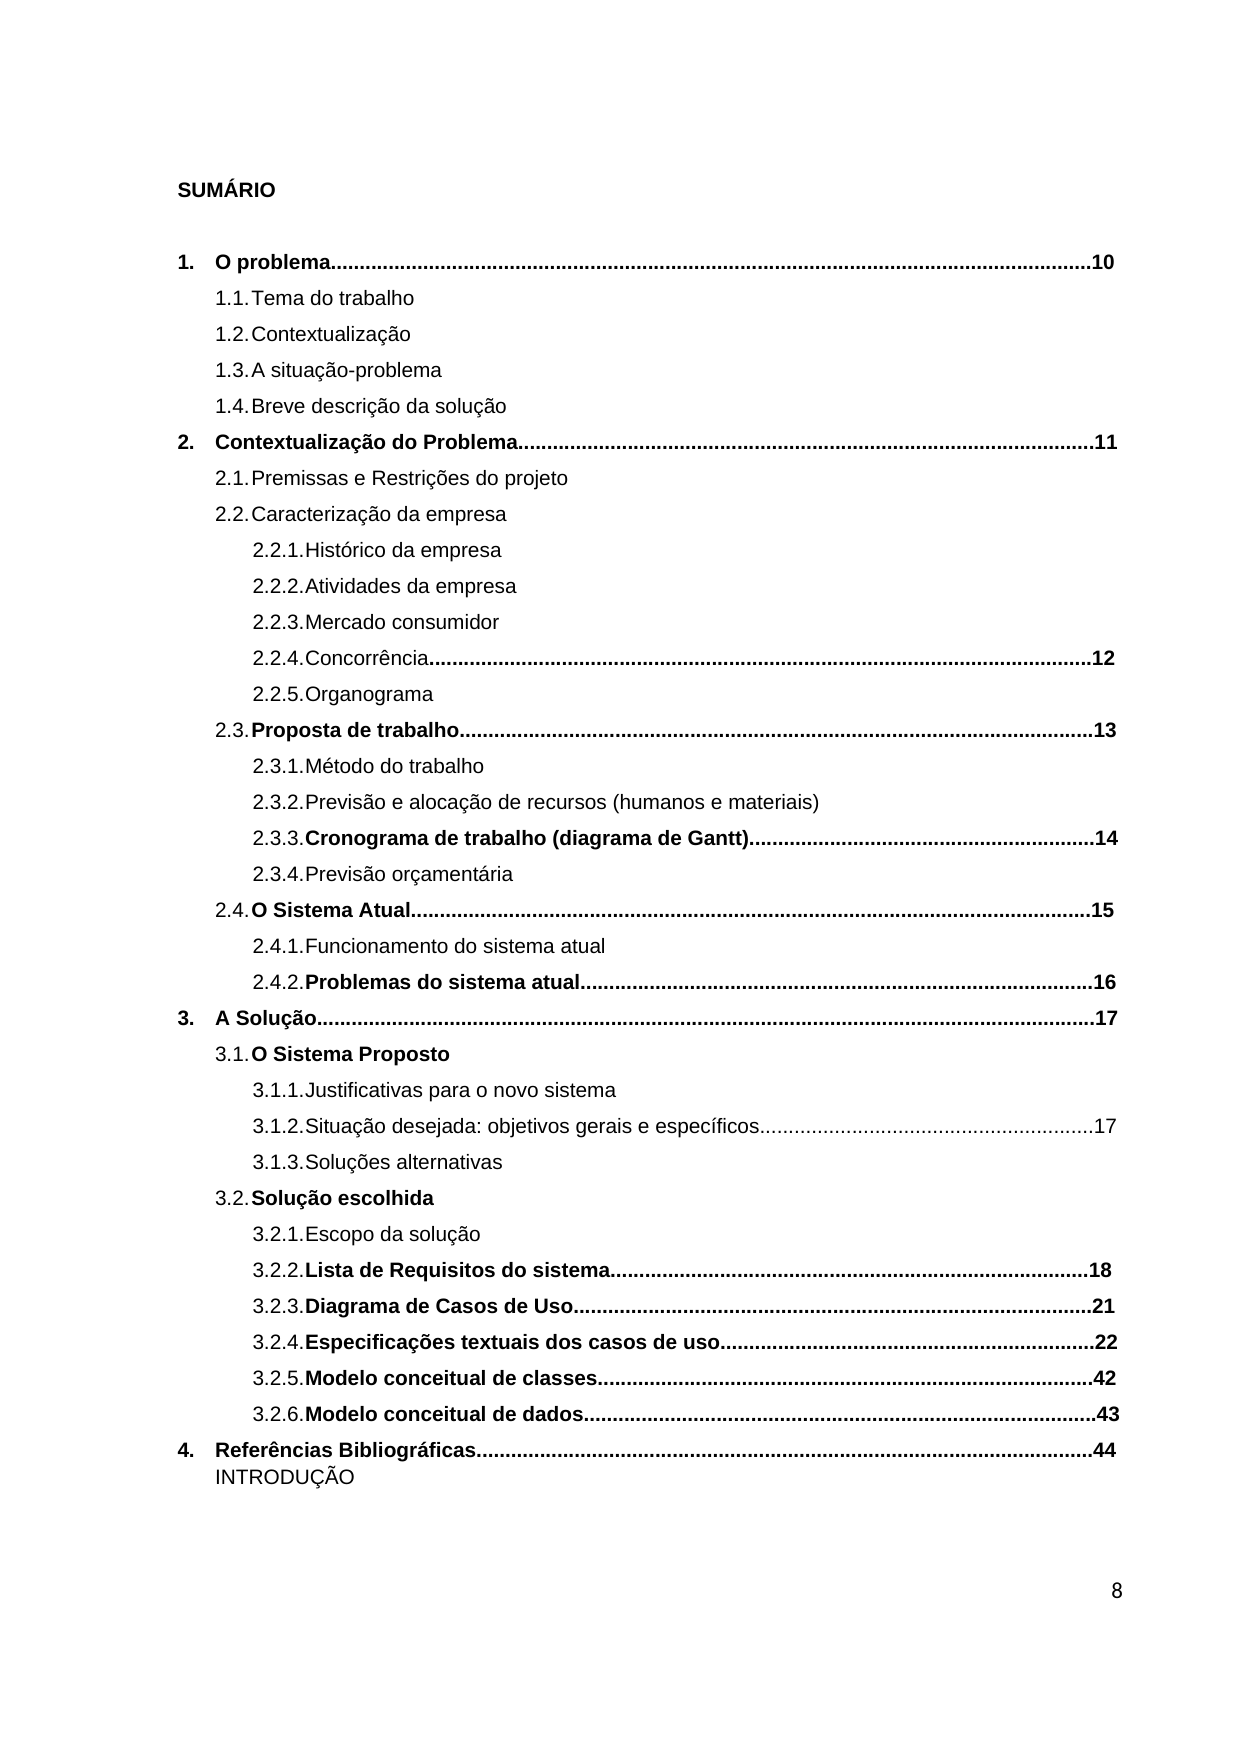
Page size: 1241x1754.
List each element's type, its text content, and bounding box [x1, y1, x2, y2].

list Tema do trabalho [215, 286, 1123, 309]
list Concorrência...................................................................................................................12 [252, 646, 1123, 670]
list Mercado consumidor [252, 610, 1123, 634]
list A Solução.......................................................................................................................................17 [177, 1006, 1149, 1030]
list Breve descrição da solução [215, 394, 1123, 418]
list Previsão orçamentária [252, 862, 1123, 886]
list Solução escolhida [215, 1186, 1123, 1210]
list A situação-problema [215, 358, 1123, 382]
list Contextualização do Problema....................................................................................................11 [177, 430, 1149, 454]
list Método do trabalho [252, 754, 1123, 778]
list Cronograma de trabalho (diagrama de Gantt)............................................................14 [252, 826, 1123, 850]
list Problemas do sistema atual.........................................................................................16 [252, 970, 1123, 994]
list Premissas e Restrições do projeto [215, 466, 1123, 490]
list Escopo da solução [252, 1222, 1123, 1246]
list O problema....................................................................................................................................10 [177, 249, 1149, 273]
list Modelo conceitual de classes......................................................................................42 [252, 1366, 1123, 1390]
list Atividades da empresa [252, 574, 1123, 598]
list Especificações textuais dos casos de uso.................................................................22 [252, 1330, 1123, 1354]
list Previsão e alocação de recursos (humanos e materiais) [252, 790, 1123, 814]
list Modelo conceitual de dados.........................................................................................43 [252, 1402, 1123, 1426]
list Lista de Requisitos do sistema...................................................................................18 [252, 1258, 1123, 1282]
list Soluções alternativas [252, 1150, 1123, 1174]
list Referências Bibliográficas...........................................................................................................44 INTRODUÇÃO [177, 1438, 1149, 1489]
text SUMÁRIO [177, 177, 1149, 201]
list Histórico da empresa [252, 538, 1123, 562]
list Funcionamento do sistema atual [252, 934, 1123, 958]
list O Sistema Proposto [215, 1042, 1123, 1066]
list O Sistema Atual......................................................................................................................15 [215, 898, 1123, 922]
list Caracterização da empresa [215, 502, 1123, 526]
list Proposta de trabalho..............................................................................................................13 [215, 718, 1123, 742]
list Organograma [252, 682, 1123, 706]
list Situação desejada: objetivos gerais e específicos..........................................................17 [252, 1114, 1123, 1138]
list Diagrama de Casos de Uso..........................................................................................21 [252, 1294, 1123, 1318]
list Justificativas para o novo sistema [252, 1078, 1123, 1102]
list Contextualização [215, 322, 1123, 346]
